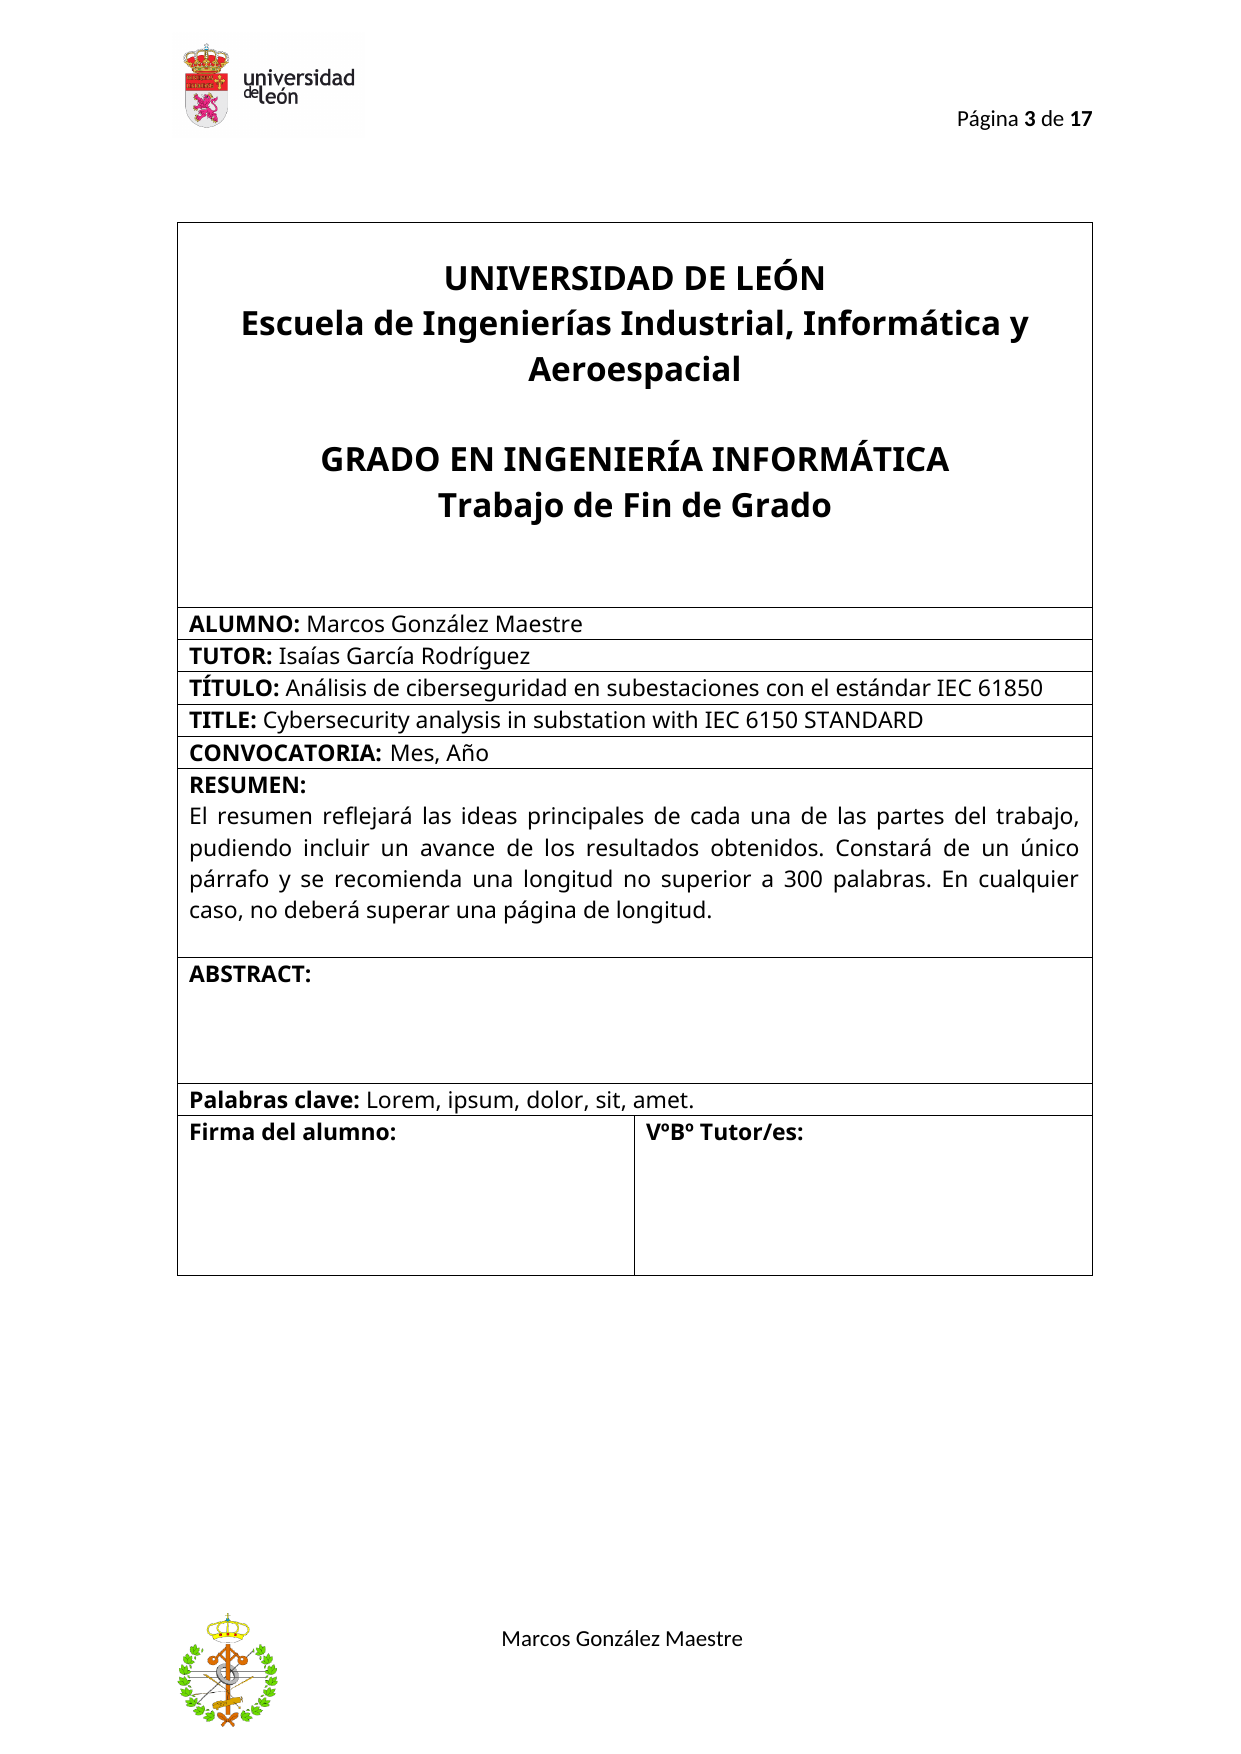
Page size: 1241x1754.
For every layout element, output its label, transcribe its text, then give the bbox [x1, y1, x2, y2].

table_cell Palabras clave: Lorem, ipsum, dolor, sit, amet. [178, 1084, 1092, 1115]
table_cell ABSTRACT: [178, 958, 1092, 1083]
table_cell TUTOR: Isaías García Rodríguez [178, 640, 1092, 671]
table_cell TÍTULO: Análisis de ciberseguridad en subestaciones con el estándar IEC 61850 [178, 672, 1092, 703]
picture [172, 32, 365, 138]
table_cell Firma del alumno: [178, 1116, 634, 1275]
picture [177, 1613, 278, 1727]
table_cell RESUMEN: El resumen reflejará las ideas principales de cada una de las partes del trabajo, pudiendo incluir un avance de los resultados obtenidos. Constará de un único párrafo y se recomienda una longitud no superior a 300 palabras. En cualquier caso, no deberá superar una página de longitud. [178, 769, 1092, 957]
table_cell ALUMNO: Marcos González Maestre [178, 608, 1092, 639]
table_cell CONVOCATORIA: Mes, Año [178, 737, 1092, 768]
table_cell VºBº Tutor/es: [635, 1116, 1092, 1275]
table_header UNIVERSIDAD DE LEÓN Escuela de Ingenierías Industrial, Informática y Aeroespacial GRADO EN INGENIERÍA INFORMÁTICA Trabajo de Fin de Grado [178, 223, 1092, 607]
table_cell TITLE: Cybersecurity analysis in substation with IEC 6150 STANDARD [178, 705, 1092, 736]
